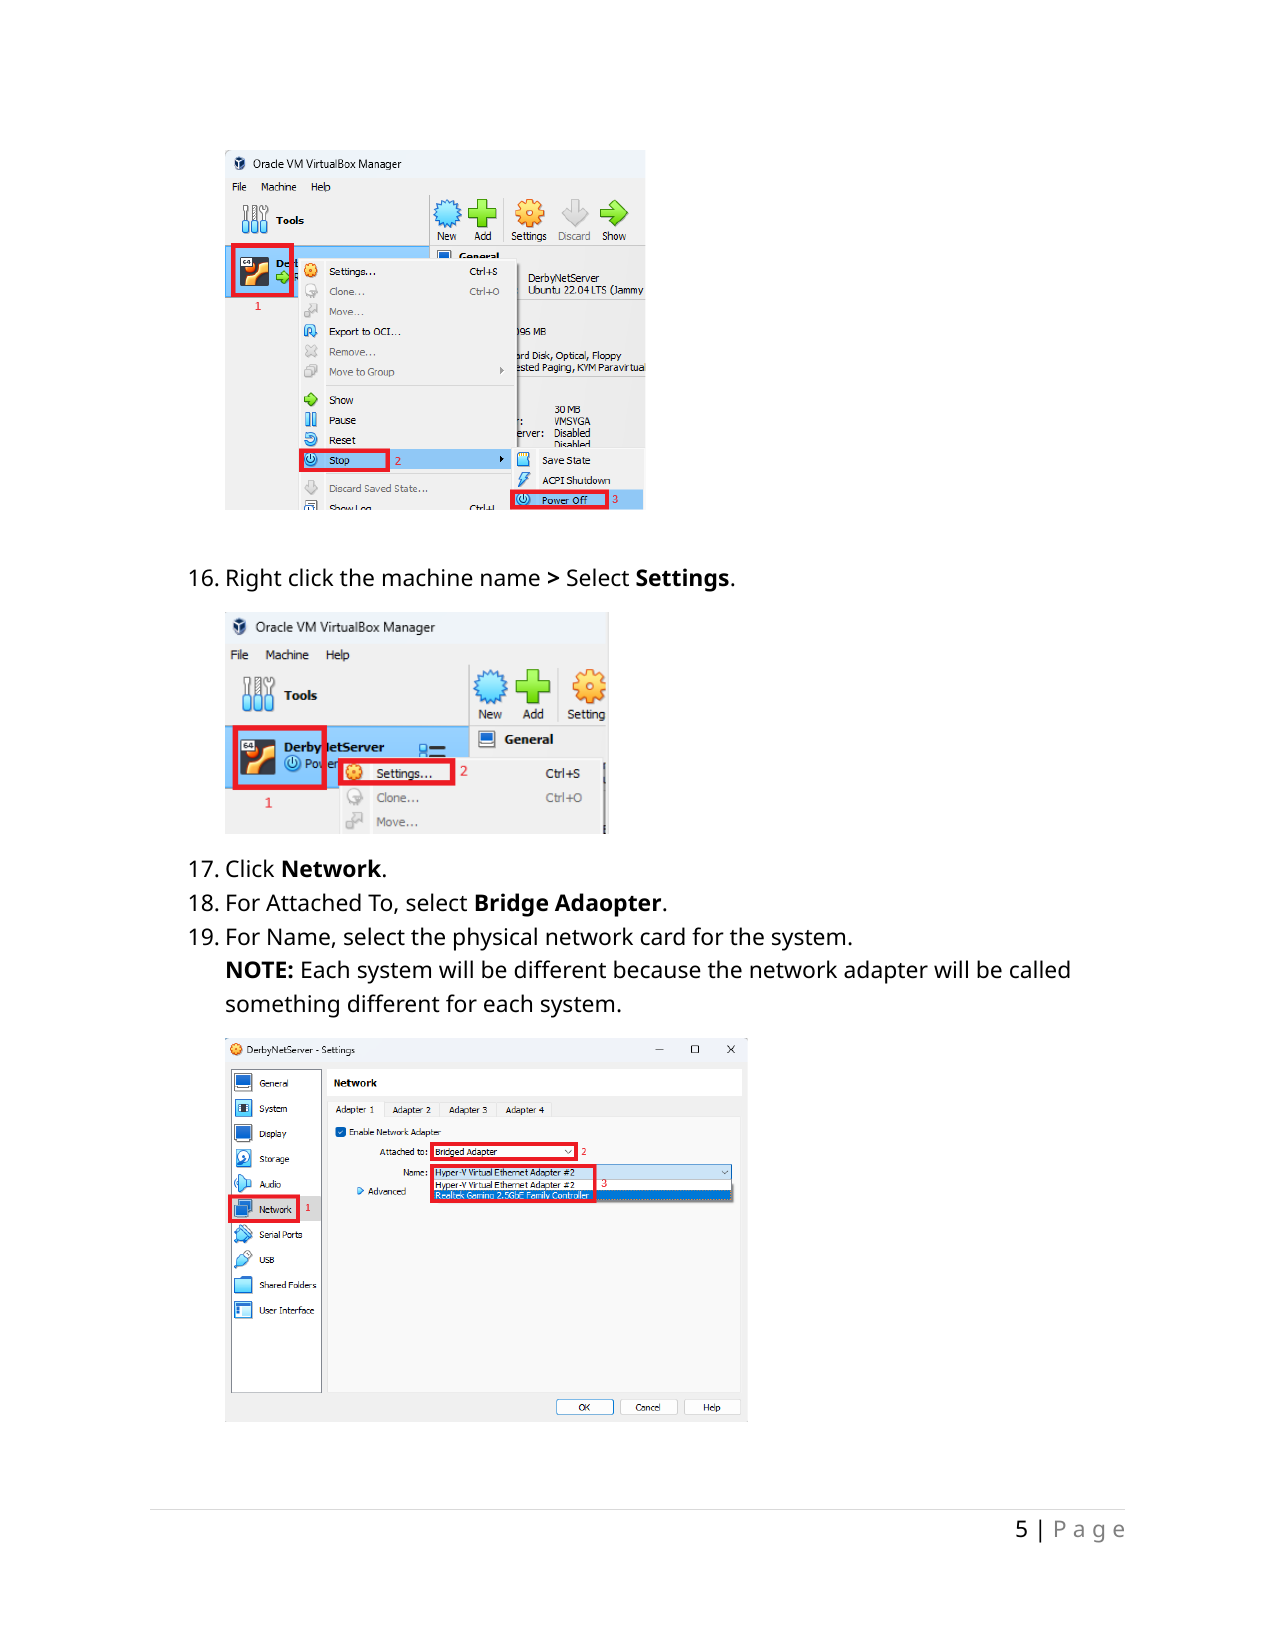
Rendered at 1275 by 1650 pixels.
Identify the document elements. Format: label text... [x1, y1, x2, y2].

list For Attached To, select Bridge Adaopter. [187, 887, 1125, 918]
list Click Network. [187, 853, 1125, 884]
picture [225, 1038, 748, 1422]
picture [225, 150, 646, 510]
picture [225, 612, 609, 834]
list NOTE: Each system will be different because the network adapter will be called something different for each system. [225, 954, 1125, 1019]
list For Name, select the physical network card for the system. [187, 921, 1125, 952]
list Right click the machine name > Select Settings. [187, 562, 1125, 593]
